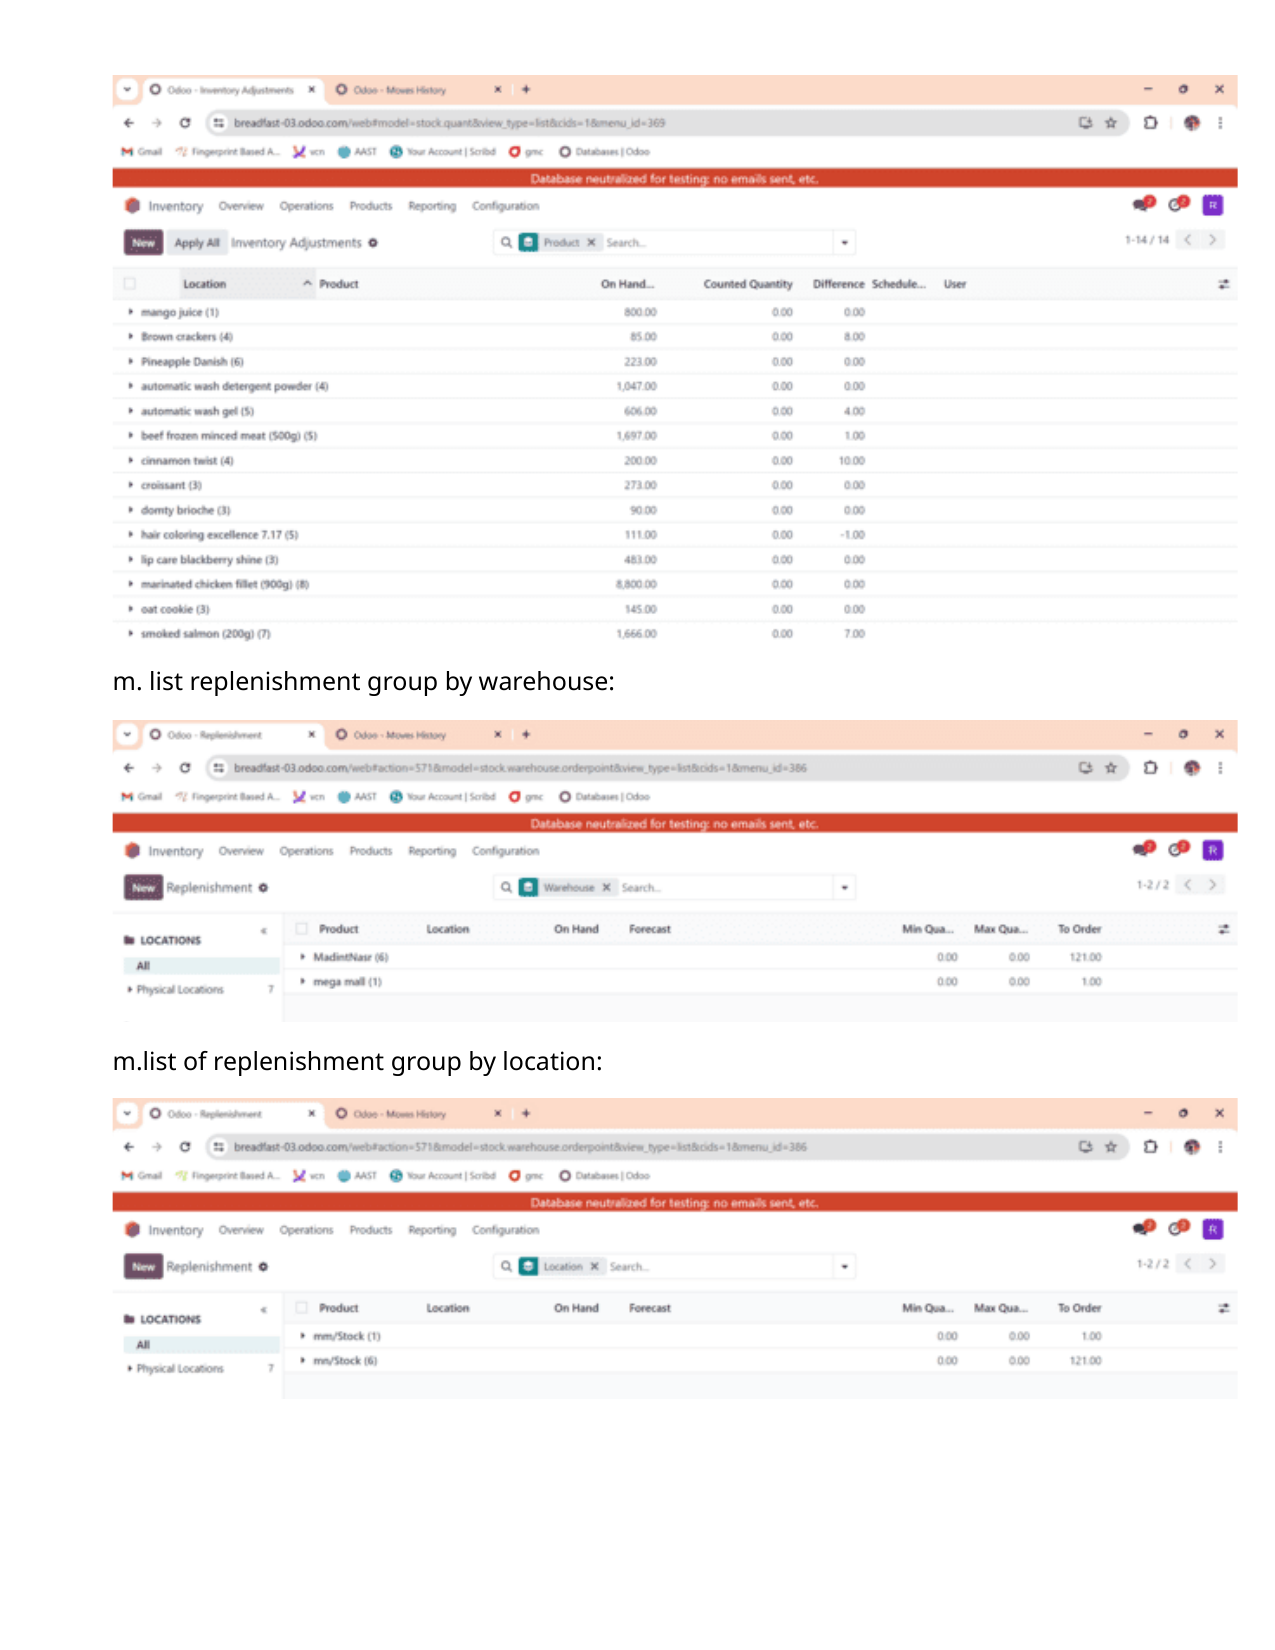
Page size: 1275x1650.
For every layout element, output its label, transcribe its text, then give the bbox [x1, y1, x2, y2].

picture [112, 720, 1238, 1022]
picture [112, 1098, 1238, 1399]
text m.list of replenishment group by location: [112, 1043, 1200, 1077]
text m. list replenishment group by warehouse: [112, 664, 1200, 698]
picture [112, 75, 1238, 643]
